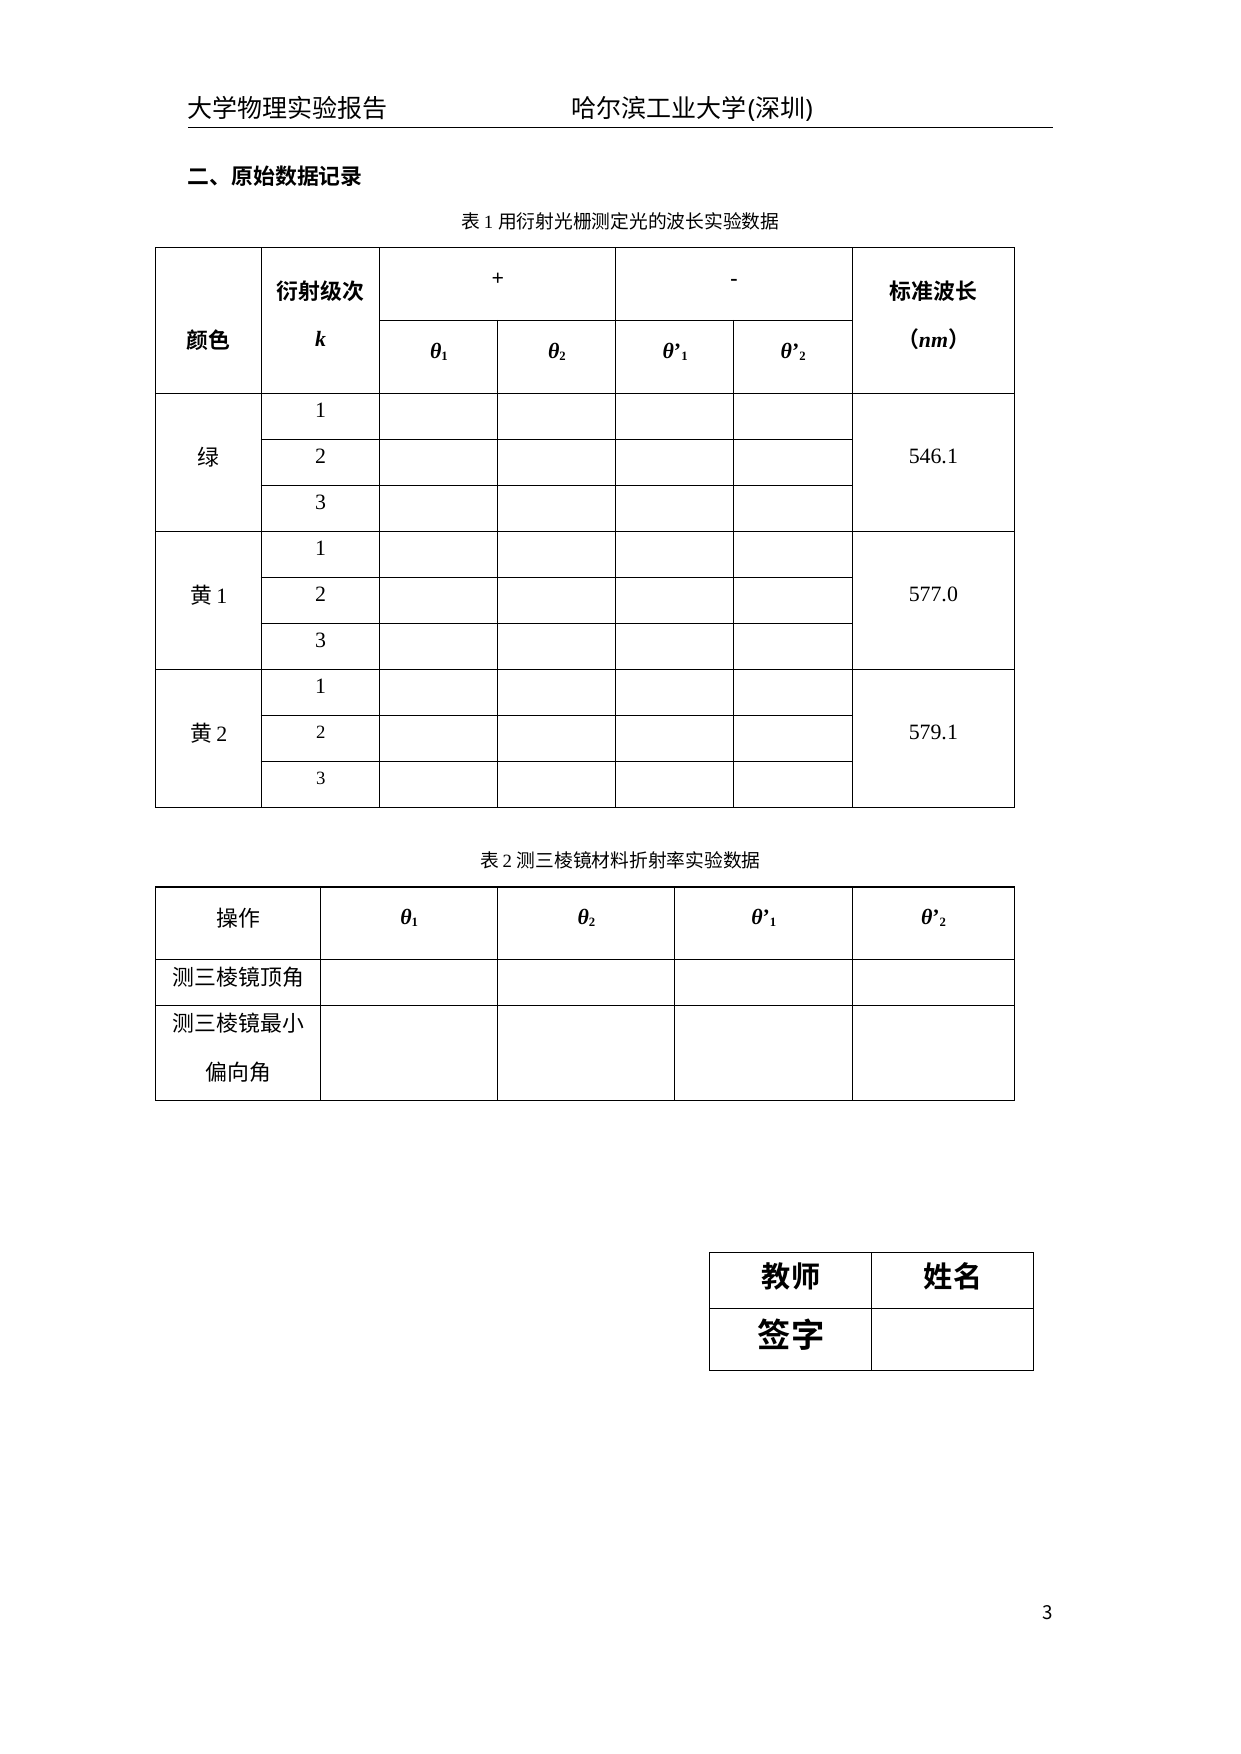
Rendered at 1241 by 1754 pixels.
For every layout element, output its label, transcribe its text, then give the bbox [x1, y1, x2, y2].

table_cell [616, 762, 733, 807]
table_header 颜色 [156, 248, 261, 392]
table_cell [734, 578, 852, 623]
table_cell [498, 532, 615, 577]
table_cell 1 [262, 670, 379, 715]
table_cell 黄2 [156, 670, 261, 807]
table_cell 2 [262, 440, 379, 484]
table_cell [498, 762, 615, 807]
text 二、原始数据记录 [187, 159, 1053, 191]
table_cell [498, 394, 615, 438]
table_cell [616, 716, 733, 761]
text 表2 测三棱镜材料折射率实验数据 [187, 846, 1053, 873]
table_cell [616, 532, 733, 577]
table_cell 3 [262, 486, 379, 531]
table_cell [616, 440, 733, 484]
table_cell [380, 762, 497, 807]
table_cell [734, 532, 852, 577]
table_cell [498, 716, 615, 761]
table_cell [498, 486, 615, 531]
table_cell θ’1 [616, 321, 733, 392]
table_cell [734, 394, 852, 438]
table_header + [380, 248, 615, 320]
table_header 操作 [156, 888, 320, 959]
table_header θ’1 [675, 888, 852, 959]
table_cell [675, 1006, 852, 1100]
table_cell 1 [262, 532, 379, 577]
table_cell [380, 670, 497, 715]
table_cell 577.0 [853, 532, 1014, 669]
table_cell 3 [262, 762, 379, 807]
table_cell 测三棱镜最小偏向角 [156, 1006, 320, 1100]
table_cell θ2 [498, 321, 615, 392]
table_cell [734, 670, 852, 715]
table_cell [853, 1006, 1014, 1100]
table_cell [872, 1309, 1033, 1370]
table_cell [675, 960, 852, 1005]
table_cell [853, 960, 1014, 1005]
table_cell [380, 532, 497, 577]
table_cell [498, 578, 615, 623]
table_cell [734, 762, 852, 807]
table_cell 绿 [156, 394, 261, 531]
table_cell [616, 486, 733, 531]
table_cell θ’2 [734, 321, 852, 392]
table_cell [734, 486, 852, 531]
table_cell [380, 716, 497, 761]
table_cell [498, 440, 615, 484]
table_cell [380, 486, 497, 531]
table_header θ2 [498, 888, 674, 959]
table_cell [616, 394, 733, 438]
table_header 教师 [710, 1253, 871, 1308]
table_cell [498, 670, 615, 715]
table_cell 测三棱镜顶角 [156, 960, 320, 1005]
table_header 标准波长 （nm） [853, 248, 1014, 392]
text 表1 用衍射光栅测定光的波长实验数据 [187, 206, 1053, 234]
table_cell [616, 670, 733, 715]
table_header - [616, 248, 852, 320]
table_cell 579.1 [853, 670, 1014, 807]
table_cell [498, 960, 674, 1005]
table_cell [380, 440, 497, 484]
table_cell 签字 [710, 1309, 871, 1370]
table_header θ1 [321, 888, 497, 959]
table_header 衍射级次 k [262, 248, 379, 392]
table_header 姓名 [872, 1253, 1033, 1308]
table_cell [616, 624, 733, 669]
table_cell [321, 1006, 497, 1100]
table_cell [734, 716, 852, 761]
table_cell [380, 578, 497, 623]
table_cell 1 [262, 394, 379, 438]
table_header θ’2 [853, 888, 1014, 959]
table_cell [734, 624, 852, 669]
table_cell 546.1 [853, 394, 1014, 531]
table_cell [380, 624, 497, 669]
table_cell [498, 1006, 674, 1100]
table_cell 2 [262, 716, 379, 761]
table_cell 黄1 [156, 532, 261, 669]
table_cell [321, 960, 497, 1005]
table_cell [616, 578, 733, 623]
table_cell [734, 440, 852, 484]
table_cell 3 [262, 624, 379, 669]
table_cell [498, 624, 615, 669]
table_cell [380, 394, 497, 438]
table_cell θ1 [380, 321, 497, 392]
table_cell 2 [262, 578, 379, 623]
